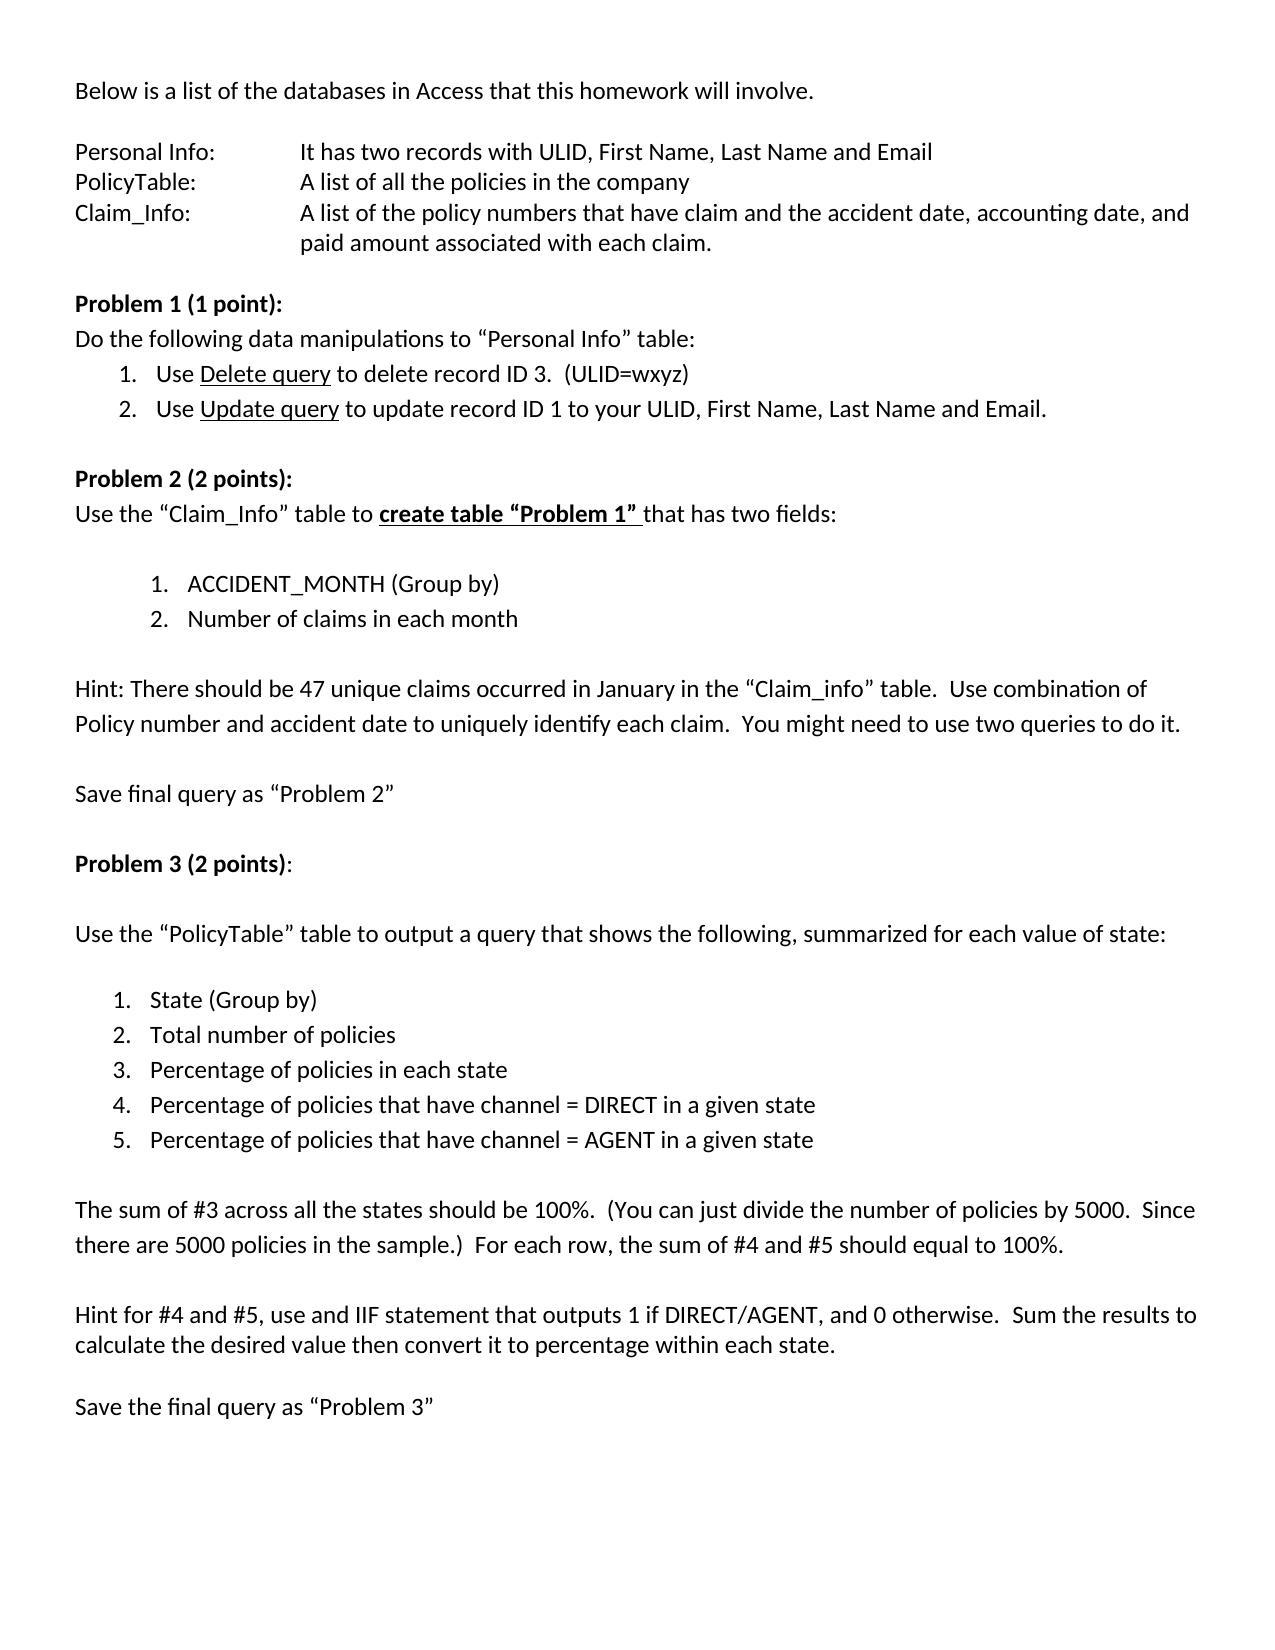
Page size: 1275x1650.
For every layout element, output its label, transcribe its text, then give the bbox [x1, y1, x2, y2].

text Use the “PolicyTable” table to output a query that shows the following, summarized for each value of state: [75, 919, 1200, 949]
text PolicyTable: A list of all the policies in the company [75, 167, 1200, 197]
list Use Delete query to delete record ID 3. (ULID=wxyz) [118, 359, 1200, 389]
text Save final query as “Problem 2” [75, 779, 1200, 809]
list State (Group by) [112, 984, 1200, 1015]
text Personal Info: It has two records with ULID, First Name, Last Name and Email [75, 136, 1200, 167]
list Total number of policies [112, 1019, 1200, 1050]
list Percentage of policies that have channel = AGENT in a given state [112, 1124, 1200, 1155]
list ACCIDENT_MONTH (Group by) [150, 569, 1200, 599]
text Problem 1 (1 point): [75, 289, 1200, 319]
text Problem 3 (2 points): [75, 849, 1200, 879]
text Hint: There should be 47 unique claims occurred in January in the “Claim_info” table. Use combination of Policy number and accident date to uniquely identify each claim. You might need to use two queries to do it. [75, 674, 1200, 739]
text Do the following data manipulations to “Personal Info” table: [75, 324, 1200, 354]
text Claim_Info: A list of the policy numbers that have claim and the accident date, accounting date, and paid amount associated with each claim. [75, 197, 1200, 258]
list Percentage of policies that have channel = DIRECT in a given state [112, 1089, 1200, 1120]
list Use Update query to update record ID 1 to your ULID, First Name, Last Name and Email. [118, 394, 1200, 424]
list Number of claims in each month [150, 604, 1200, 634]
text Use the “Claim_Info” table to create table “Problem 1” that has two fields: [75, 499, 1200, 529]
text Save the final query as “Problem 3” [75, 1391, 1200, 1421]
list Percentage of policies in each state [112, 1054, 1200, 1085]
text Problem 2 (2 points): [75, 464, 1200, 494]
text Below is a list of the databases in Access that this homework will involve. [75, 75, 1200, 106]
text The sum of #3 across all the states should be 100%. (You can just divide the number of policies by 5000. Since there are 5000 policies in the sample.) For each row, the sum of #4 and #5 should equal to 100%. [75, 1194, 1200, 1260]
text Hint for #4 and #5, use and IIF statement that outputs 1 if DIRECT/AGENT, and 0 otherwise. Sum the results to calculate the desired value then convert it to percentage within each state. [75, 1299, 1200, 1360]
